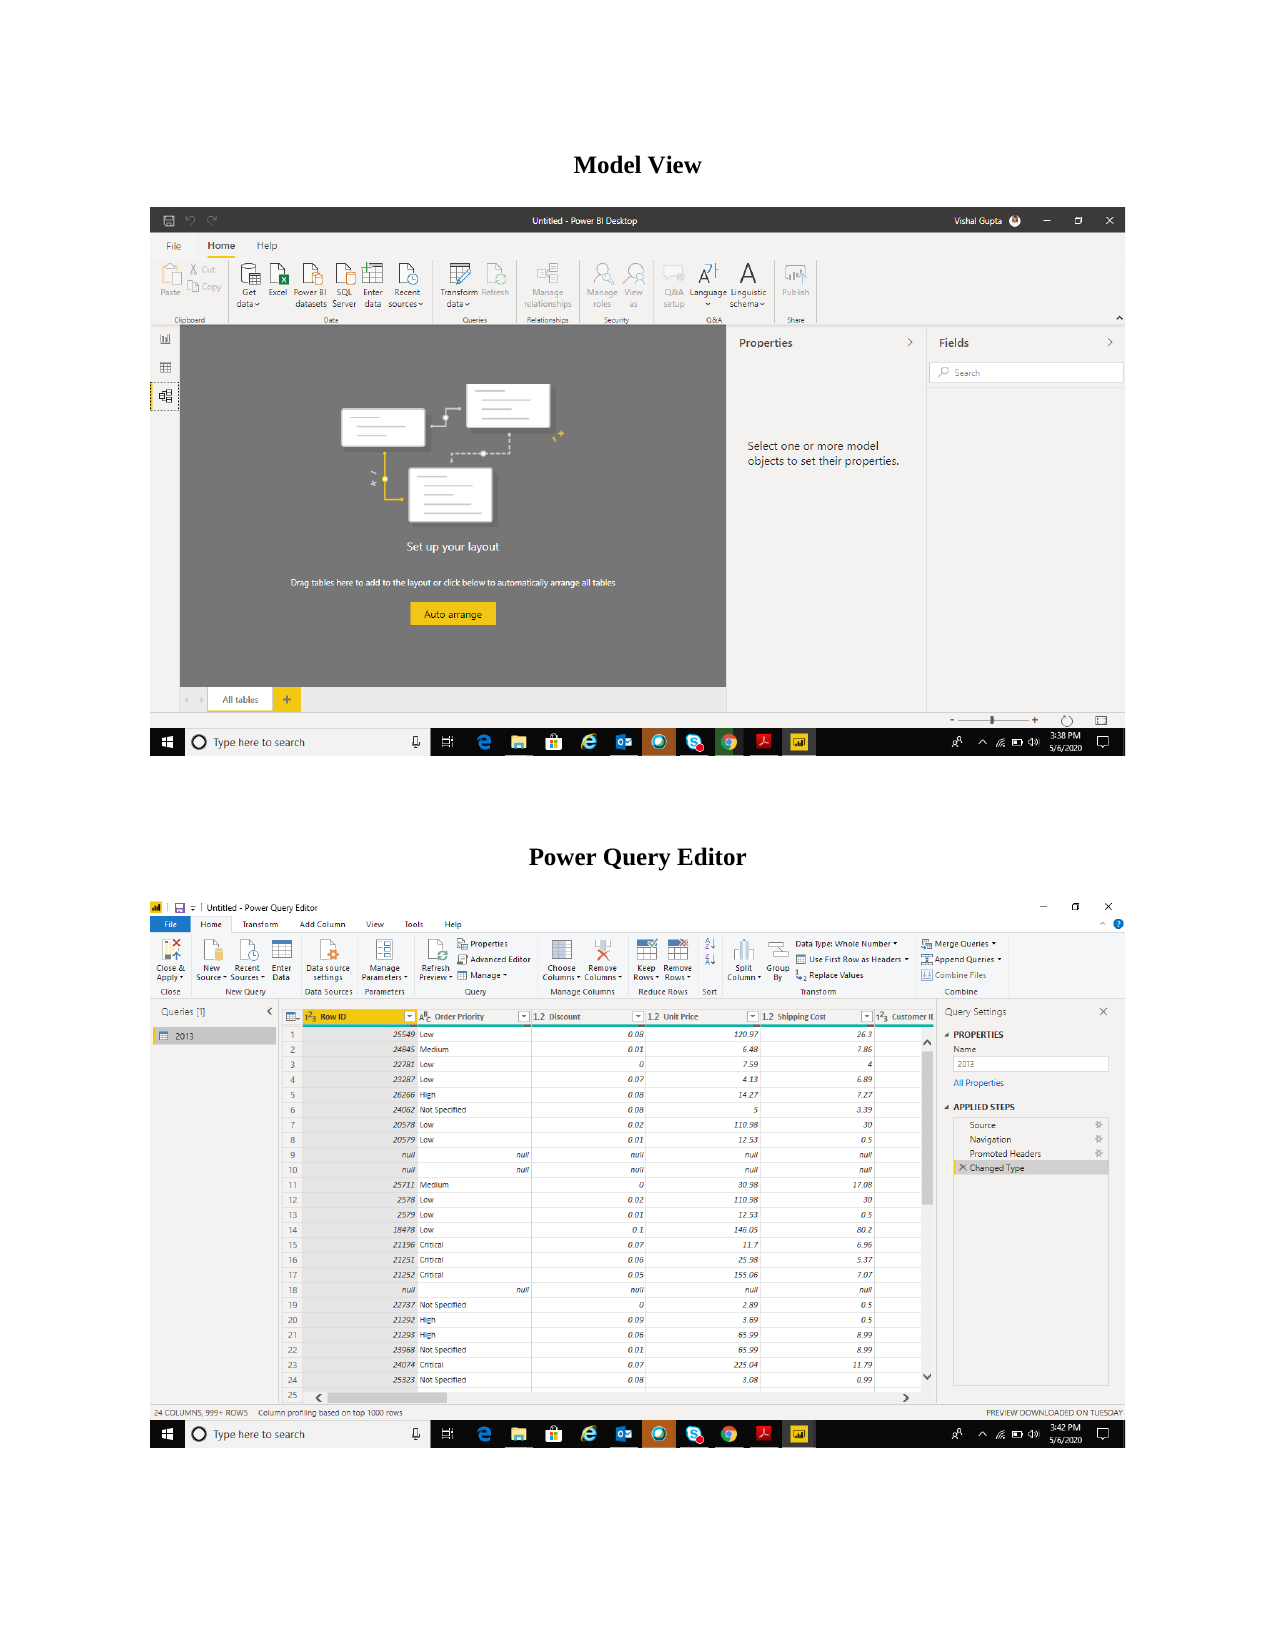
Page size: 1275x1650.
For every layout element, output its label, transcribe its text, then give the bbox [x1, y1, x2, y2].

text Power Query Editor [150, 842, 1125, 871]
picture [150, 899, 1125, 1448]
picture [150, 207, 1125, 756]
text Model View [150, 150, 1125, 179]
